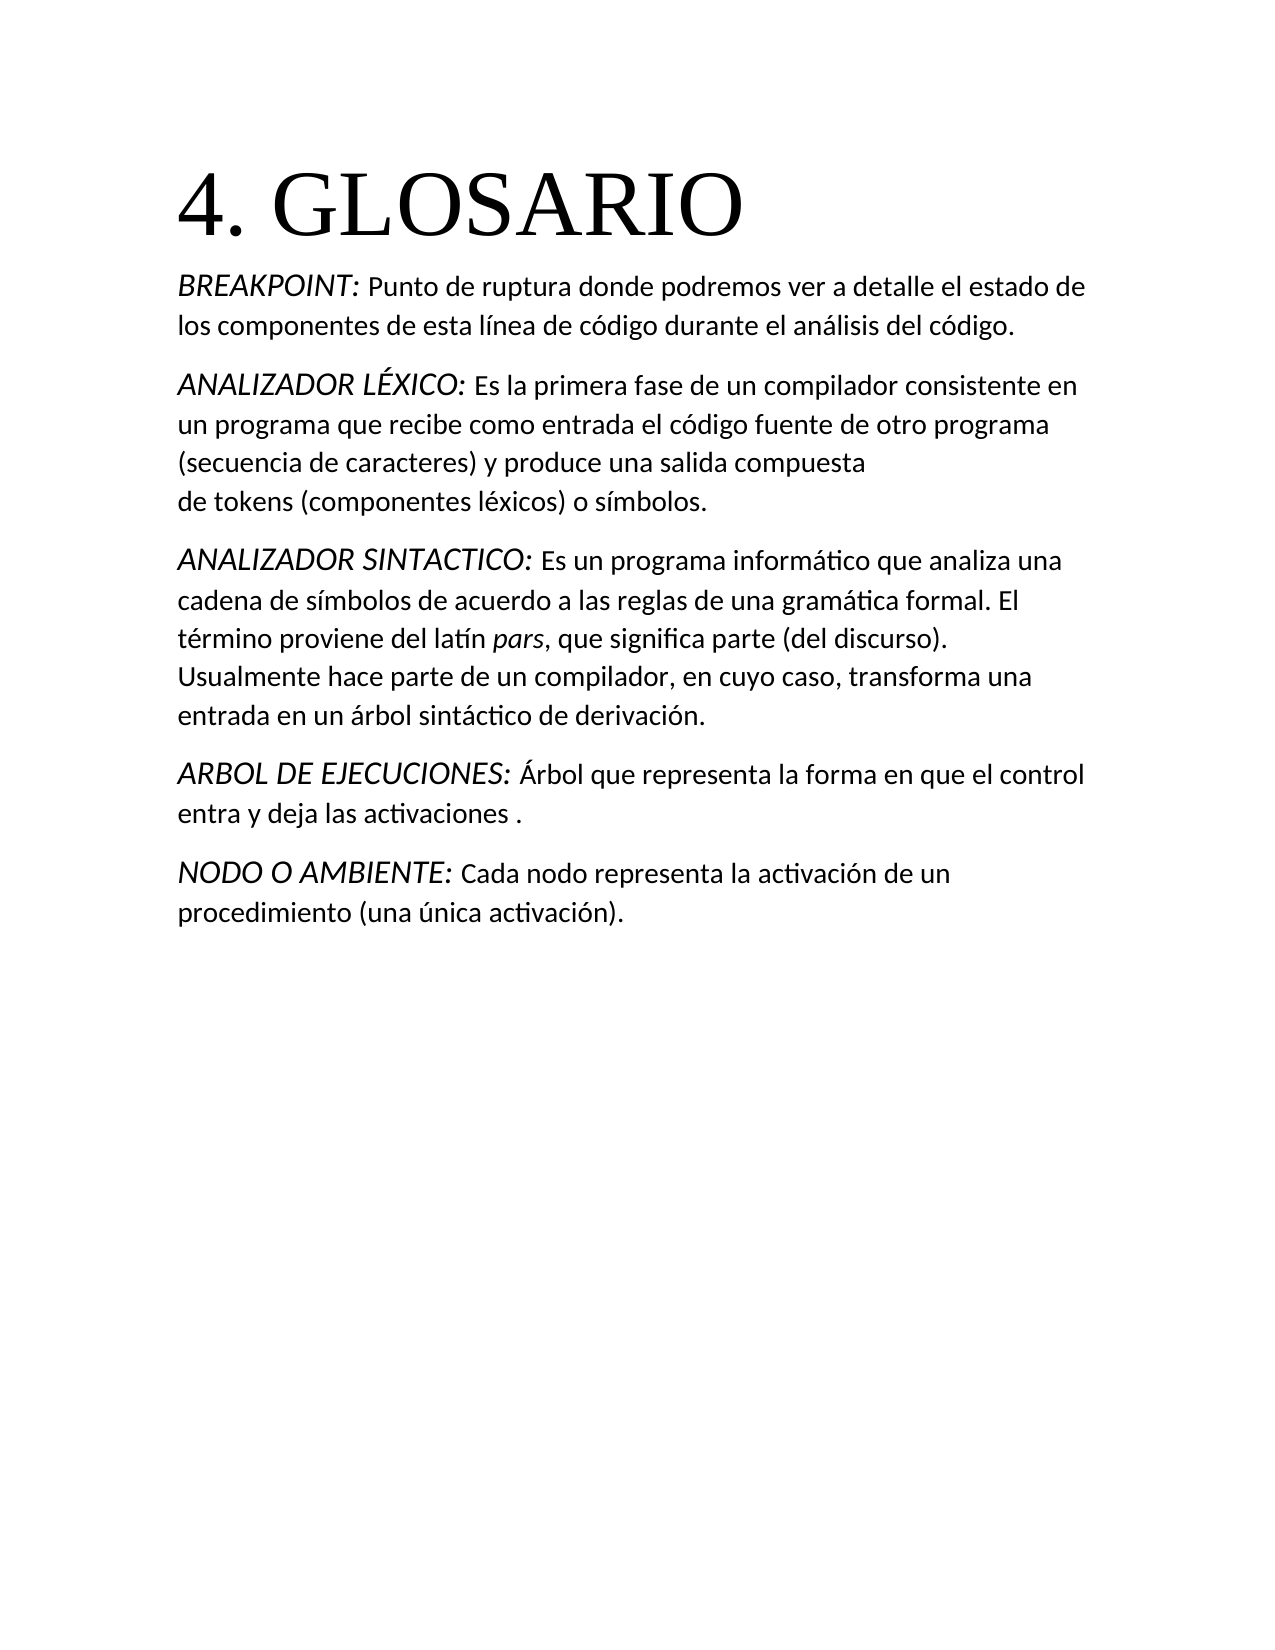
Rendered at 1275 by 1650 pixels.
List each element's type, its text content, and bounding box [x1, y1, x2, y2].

subtitle 4. GLOSARIO [177, 148, 1098, 255]
text ANALIZADOR SINTACTICO: Es un programa informático que analiza una cadena de símbolos de acuerdo a las reglas de una gramática formal. El término proviene del latín pars, que significa parte (del discurso). Usualmente hace parte de un compilador, en cuyo caso, transforma una entrada en un árbol sintáctico de derivación. [177, 538, 1098, 733]
text ARBOL DE EJECUCIONES: Árbol que representa la forma en que el control entra y deja las activaciones . [177, 752, 1098, 831]
text NODO O AMBIENTE: Cada nodo representa la activación de un procedimiento (una única activación). [177, 851, 1098, 930]
text BREAKPOINT: Punto de ruptura donde podremos ver a detalle el estado de los componentes de esta línea de código durante el análisis del código. [177, 264, 1098, 343]
text ANALIZADOR LÉXICO: Es la primera fase de un compilador consistente en un programa que recibe como entrada el código fuente de otro programa (secuencia de caracteres) y produce una salida compuesta de tokens (componentes léxicos) o símbolos. [177, 363, 1098, 519]
